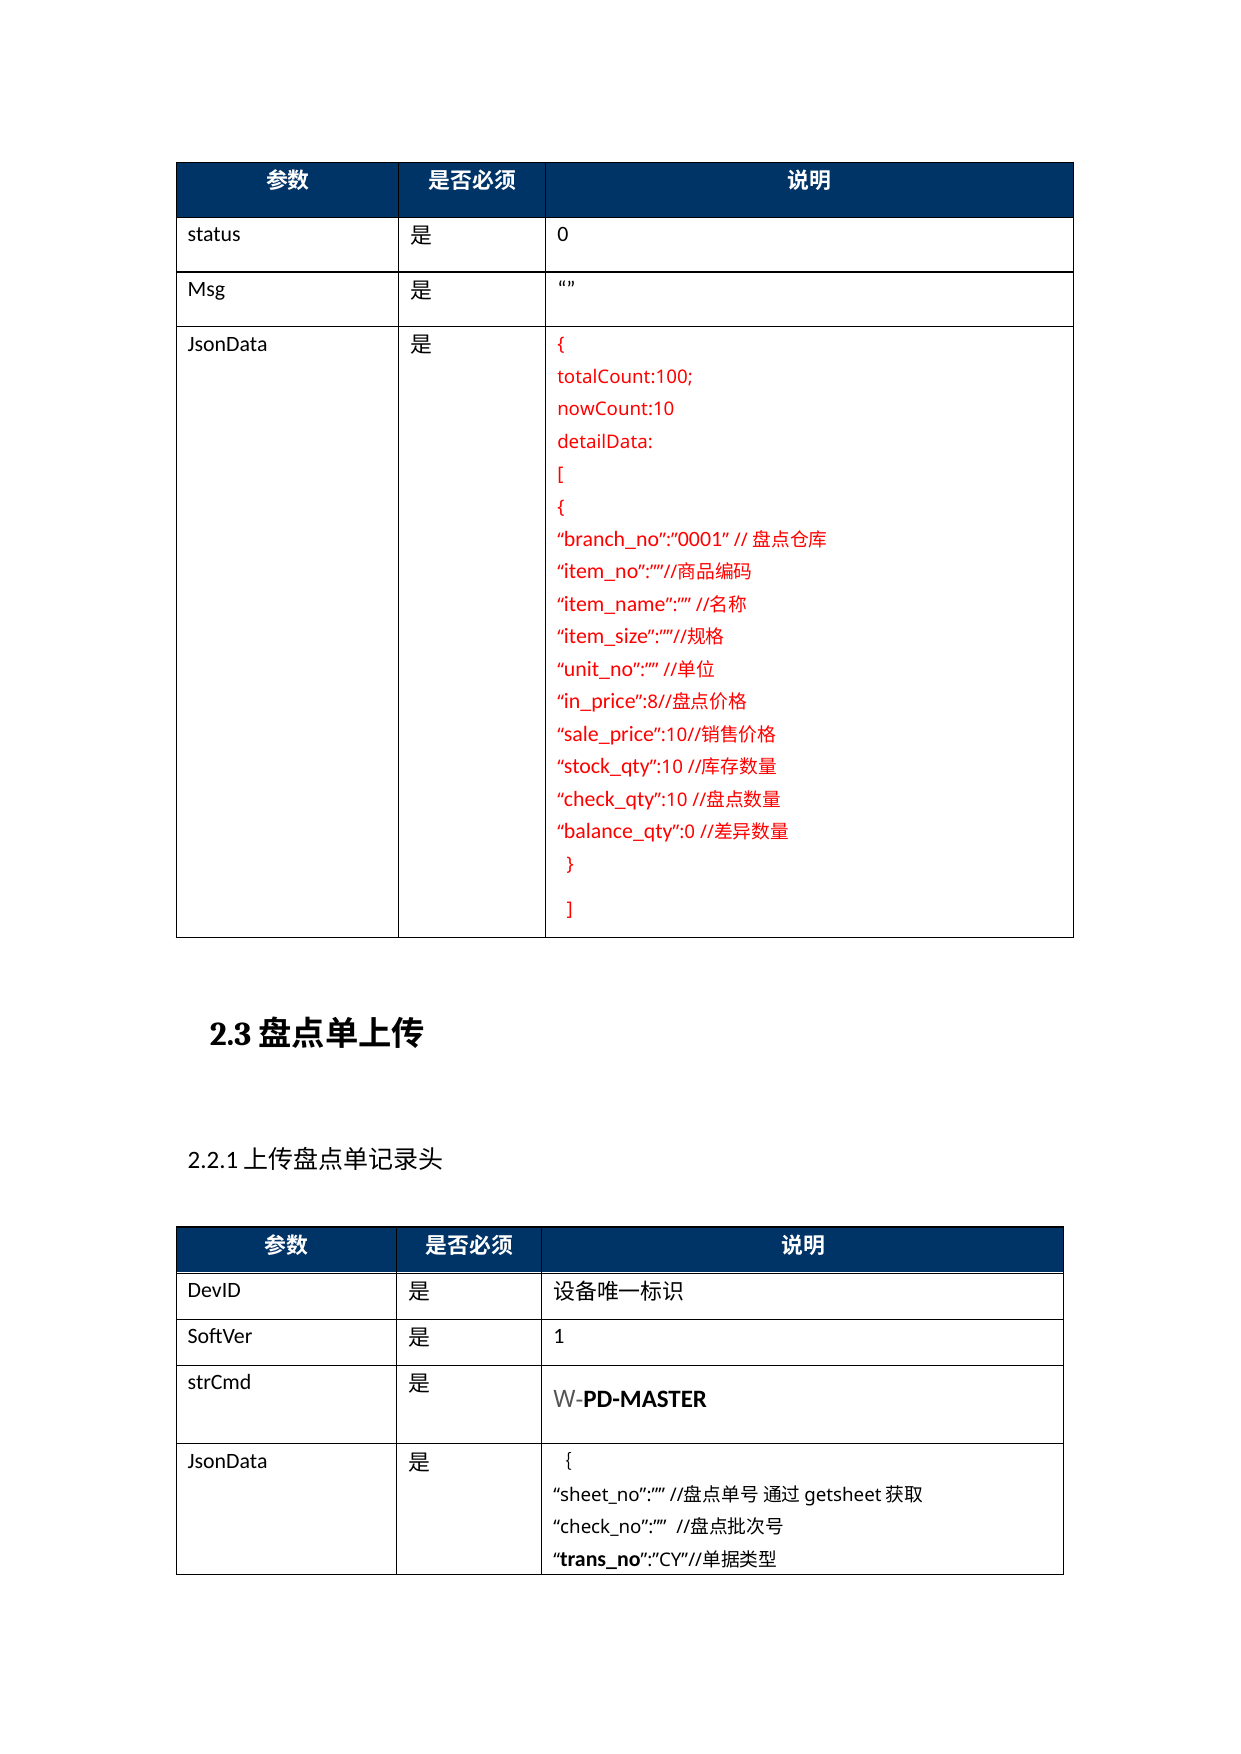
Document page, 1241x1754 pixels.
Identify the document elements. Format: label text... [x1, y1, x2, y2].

table_header 说明 [546, 163, 1073, 217]
table_cell DevID [177, 1274, 396, 1318]
table_cell SoftVer [177, 1320, 396, 1364]
table_cell JsonData [177, 1444, 396, 1574]
table_cell 1 [542, 1320, 1063, 1364]
table_cell 是 [397, 1444, 541, 1574]
table_cell 是 [399, 218, 545, 271]
table_header 是否必须 [399, 163, 545, 217]
table_cell 是 [399, 273, 545, 326]
table_cell W-PD-MASTER [542, 1366, 1063, 1443]
table_cell strCmd [177, 1366, 396, 1443]
table_cell 是 [397, 1320, 541, 1364]
table_cell 是 [397, 1366, 541, 1443]
table_cell 是 [397, 1274, 541, 1318]
table_cell JsonData [177, 327, 398, 937]
table_header 说明 [542, 1228, 1063, 1272]
table_cell 设备唯一标识 [542, 1274, 1063, 1318]
subtitle 2.3 盘点单上传 [187, 998, 1053, 1063]
table_cell 是 [399, 327, 545, 937]
table_header 参数 [177, 1228, 396, 1272]
list 2.2.1上传盘点单记录头 [187, 1125, 1053, 1190]
table_cell status [177, 218, 398, 271]
table_cell 0 [546, 218, 1073, 271]
table_cell { totalCount:100; nowCount:10 detailData: [ { “branch_no”:”0001” // 盘点仓库 “item_no”:””//商品编码 “item_name”:”” //名称 “item_size”:””//规格 “unit_no”:”” //单位 “in_price”:8//盘点价格 “sale_price”:10//销售价格 “stock_qty”:10 //库存数量 “check_qty”:10 //盘点数量 “balance_qty”:0 //差异数量 } ] [546, 327, 1073, 937]
table_header 是否必须 [397, 1228, 541, 1272]
table_cell “” [546, 273, 1073, 326]
table_header 参数 [177, 163, 398, 217]
table_cell Msg [177, 273, 398, 326]
